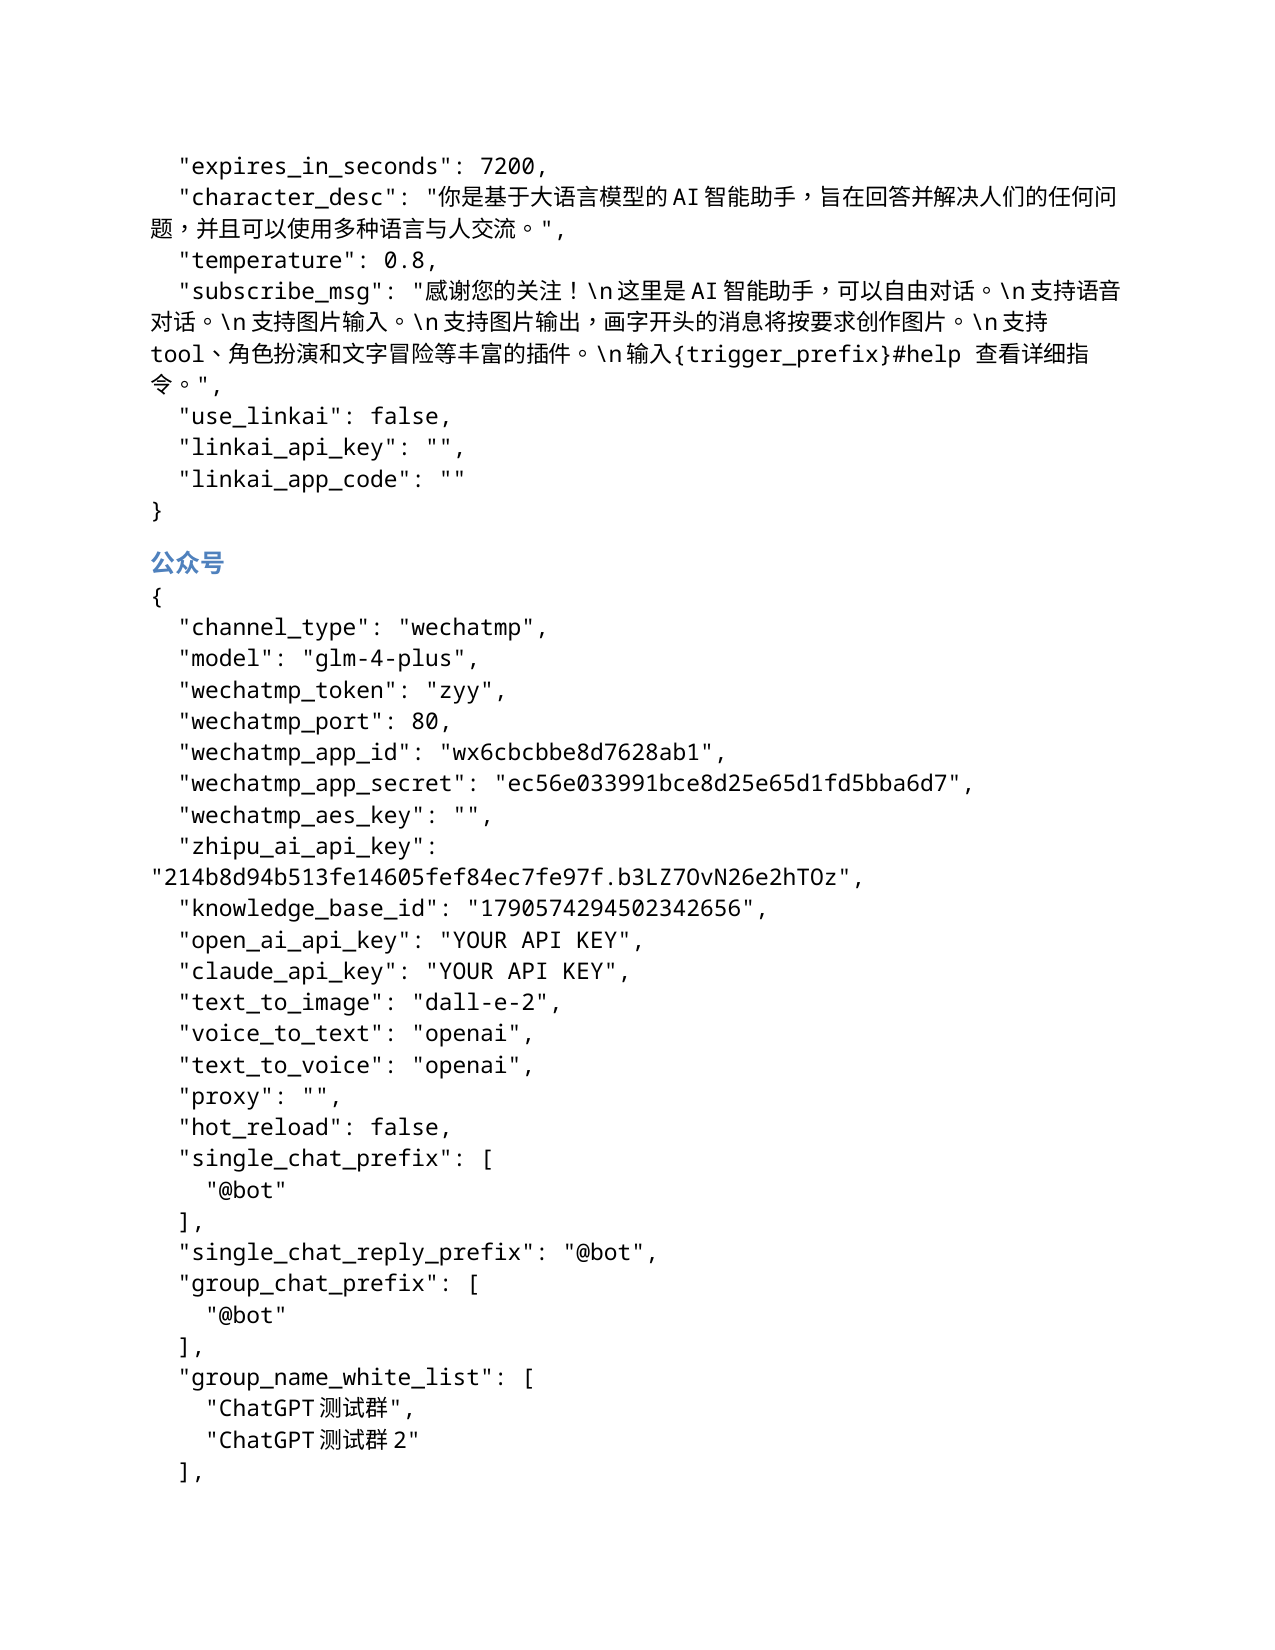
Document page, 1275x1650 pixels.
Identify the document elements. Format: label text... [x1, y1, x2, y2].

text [150, 150, 1125, 525]
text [150, 580, 1125, 1486]
subtitle 公众号 [150, 546, 1125, 580]
